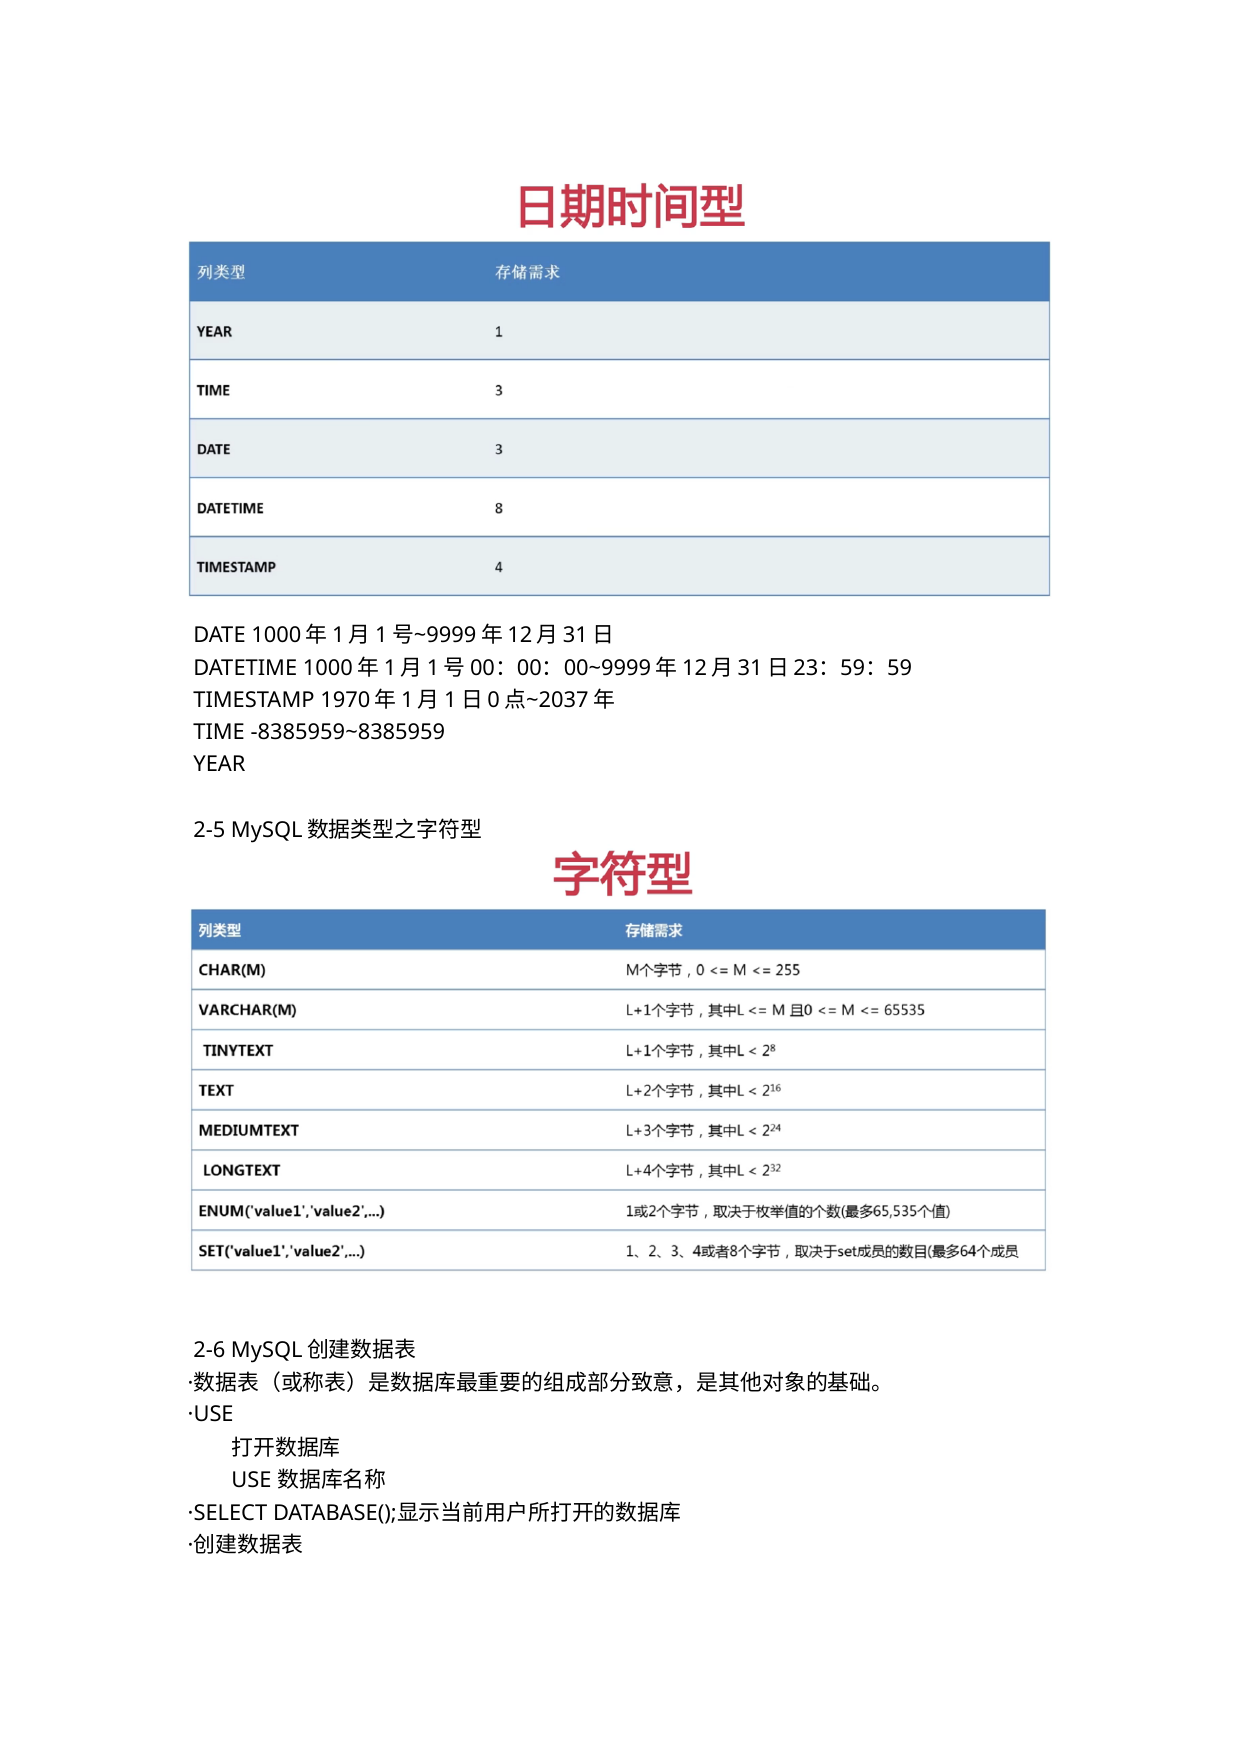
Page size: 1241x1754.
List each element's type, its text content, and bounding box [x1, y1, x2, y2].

text DATE 1000年1月1号~9999年12月31日 [187, 617, 1053, 649]
text ·创建数据表 [187, 1527, 1053, 1559]
text TIME -8385959~8385959 [187, 714, 1053, 747]
text ·SELECT DATABASE();显示当前用户所打开的数据库 [187, 1494, 1053, 1527]
text DATETIME 1000年1月1号00：00：00~9999年12月31日23：59：59 [187, 649, 1053, 682]
picture [187, 844, 1053, 1276]
text ·数据表（或称表）是数据库最重要的组成部分致意，是其他对象的基础。 [187, 1364, 1053, 1397]
text 2-6 MySQL创建数据表 [187, 1332, 1053, 1364]
text ·USE [187, 1397, 1053, 1429]
text 打开数据库 [187, 1429, 1053, 1462]
text 2-5 MySQL数据类型之字符型 [187, 812, 1053, 844]
text YEAR [187, 747, 1053, 779]
text USE 数据库名称 [187, 1462, 1053, 1494]
text TIMESTAMP 1970年1月1日0点~2037年 [187, 682, 1053, 714]
picture [187, 162, 1052, 599]
